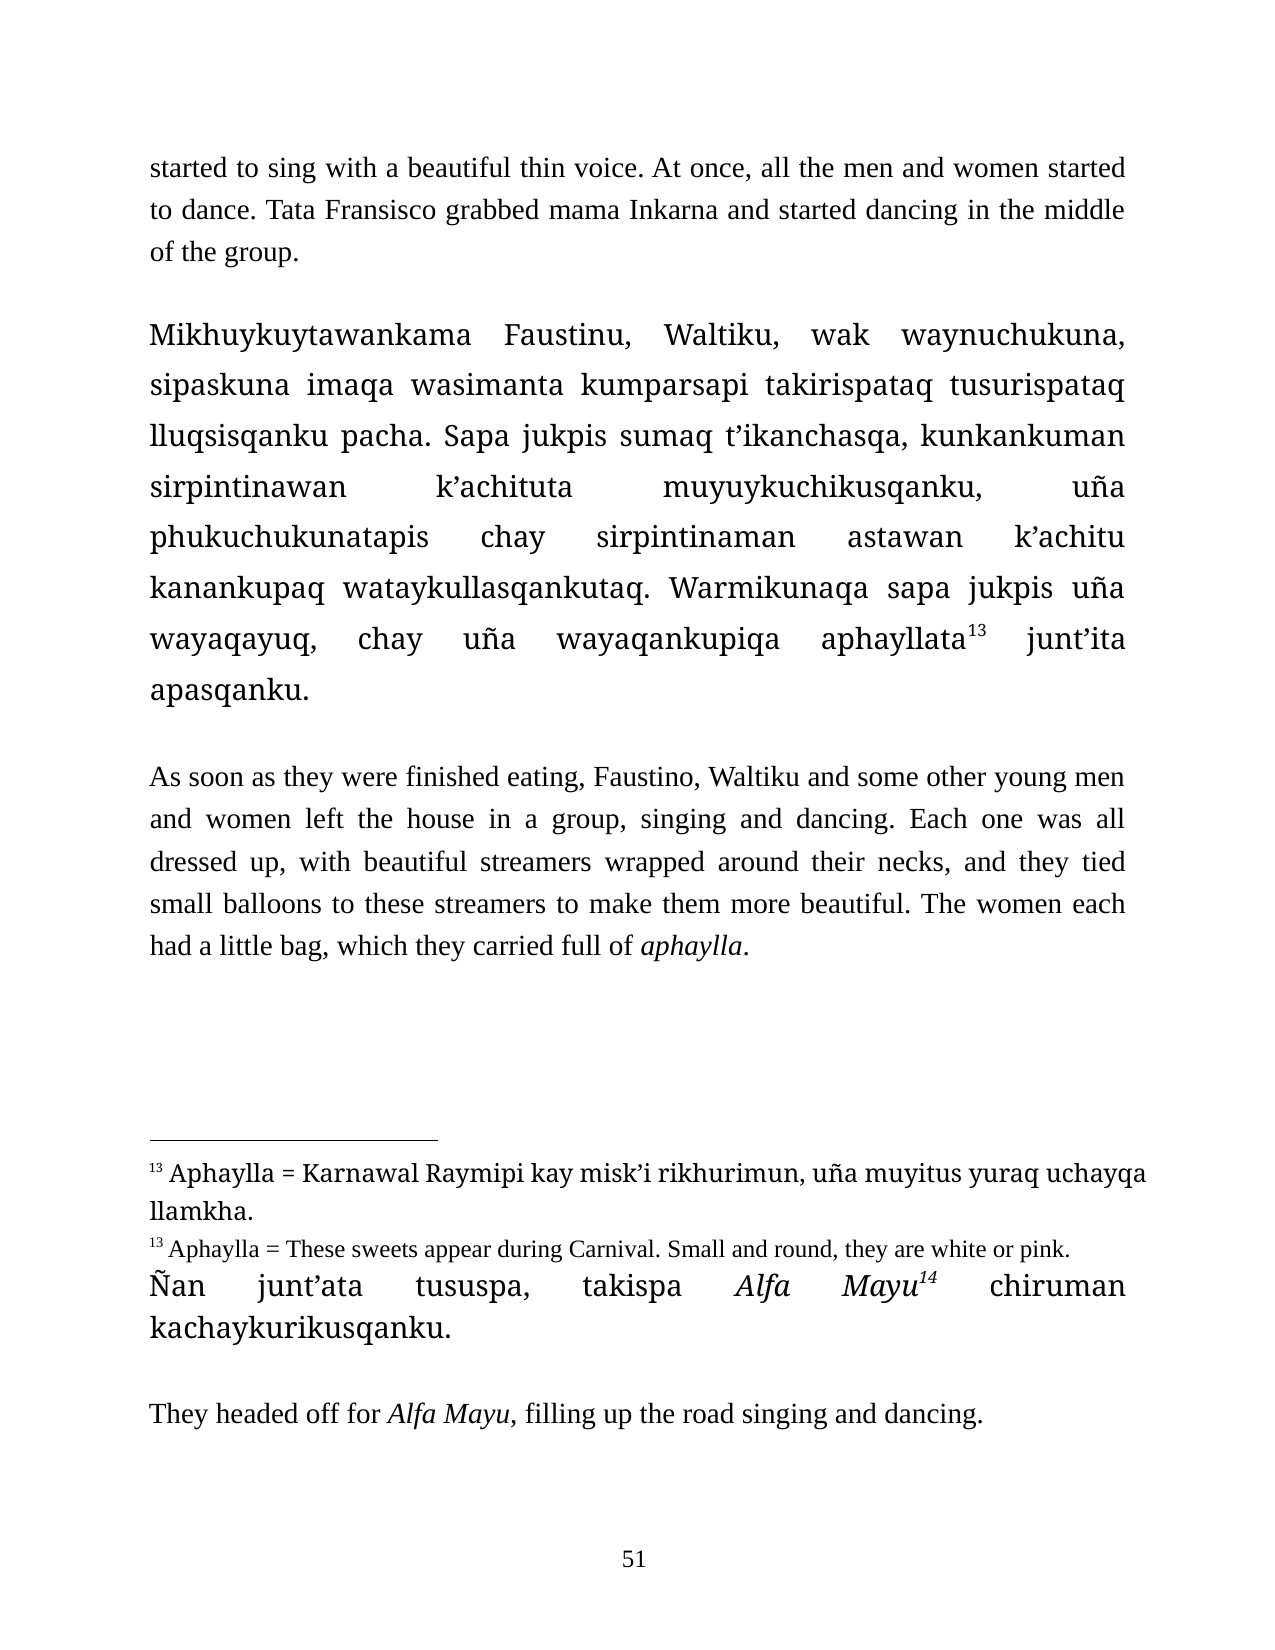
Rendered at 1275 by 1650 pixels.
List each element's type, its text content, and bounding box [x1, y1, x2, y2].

text They headed off for Alfa Mayu, filling up the road singing and dancing. [148, 1396, 1126, 1430]
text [148, 150, 1126, 268]
text 13 Aphaylla = Karnawal Raymipi kay misk’i rikhurimun, uña muyitus yuraq uchayqa llamkha. [148, 1156, 1200, 1228]
text Mikhuykuytawankama Faustinu, Waltiku, wak waynuchukuna, sipaskuna imaqa wasimanta kumparsapi takirispataq tusurispataq lluqsisqanku pacha. Sapa jukpis sumaq t’ikanchasqa, kunkankuman sirpintinawan k’achituta muyuykuchikusqanku, uña phukuchukunatapis chay sirpintinaman astawan k’achitu kanankupaq wataykullasqankutaq. Warmikunaqa sapa jukpis uña wayaqayuq, chay uña wayaqankupiqa aphayllata13 junt’ita apasqanku. [148, 314, 1126, 708]
text 13 Aphaylla = These sweets appear during Carnival. Small and round, they are white or pink. [148, 1234, 1127, 1263]
text As soon as they were finished eating, Faustino, Waltiku and some other young men and women left the house in a group, singing and dancing. Each one was all dressed up, with beautiful streamers wrapped around their necks, and they tied small balloons to these streamers to make them more beautiful. The women each had a little bag, which they carried full of aphaylla. [148, 759, 1126, 962]
text Ñan junt’ata tususpa, takispa Alfa Mayu14 chiruman kachaykurikusqanku. [148, 1265, 1126, 1347]
